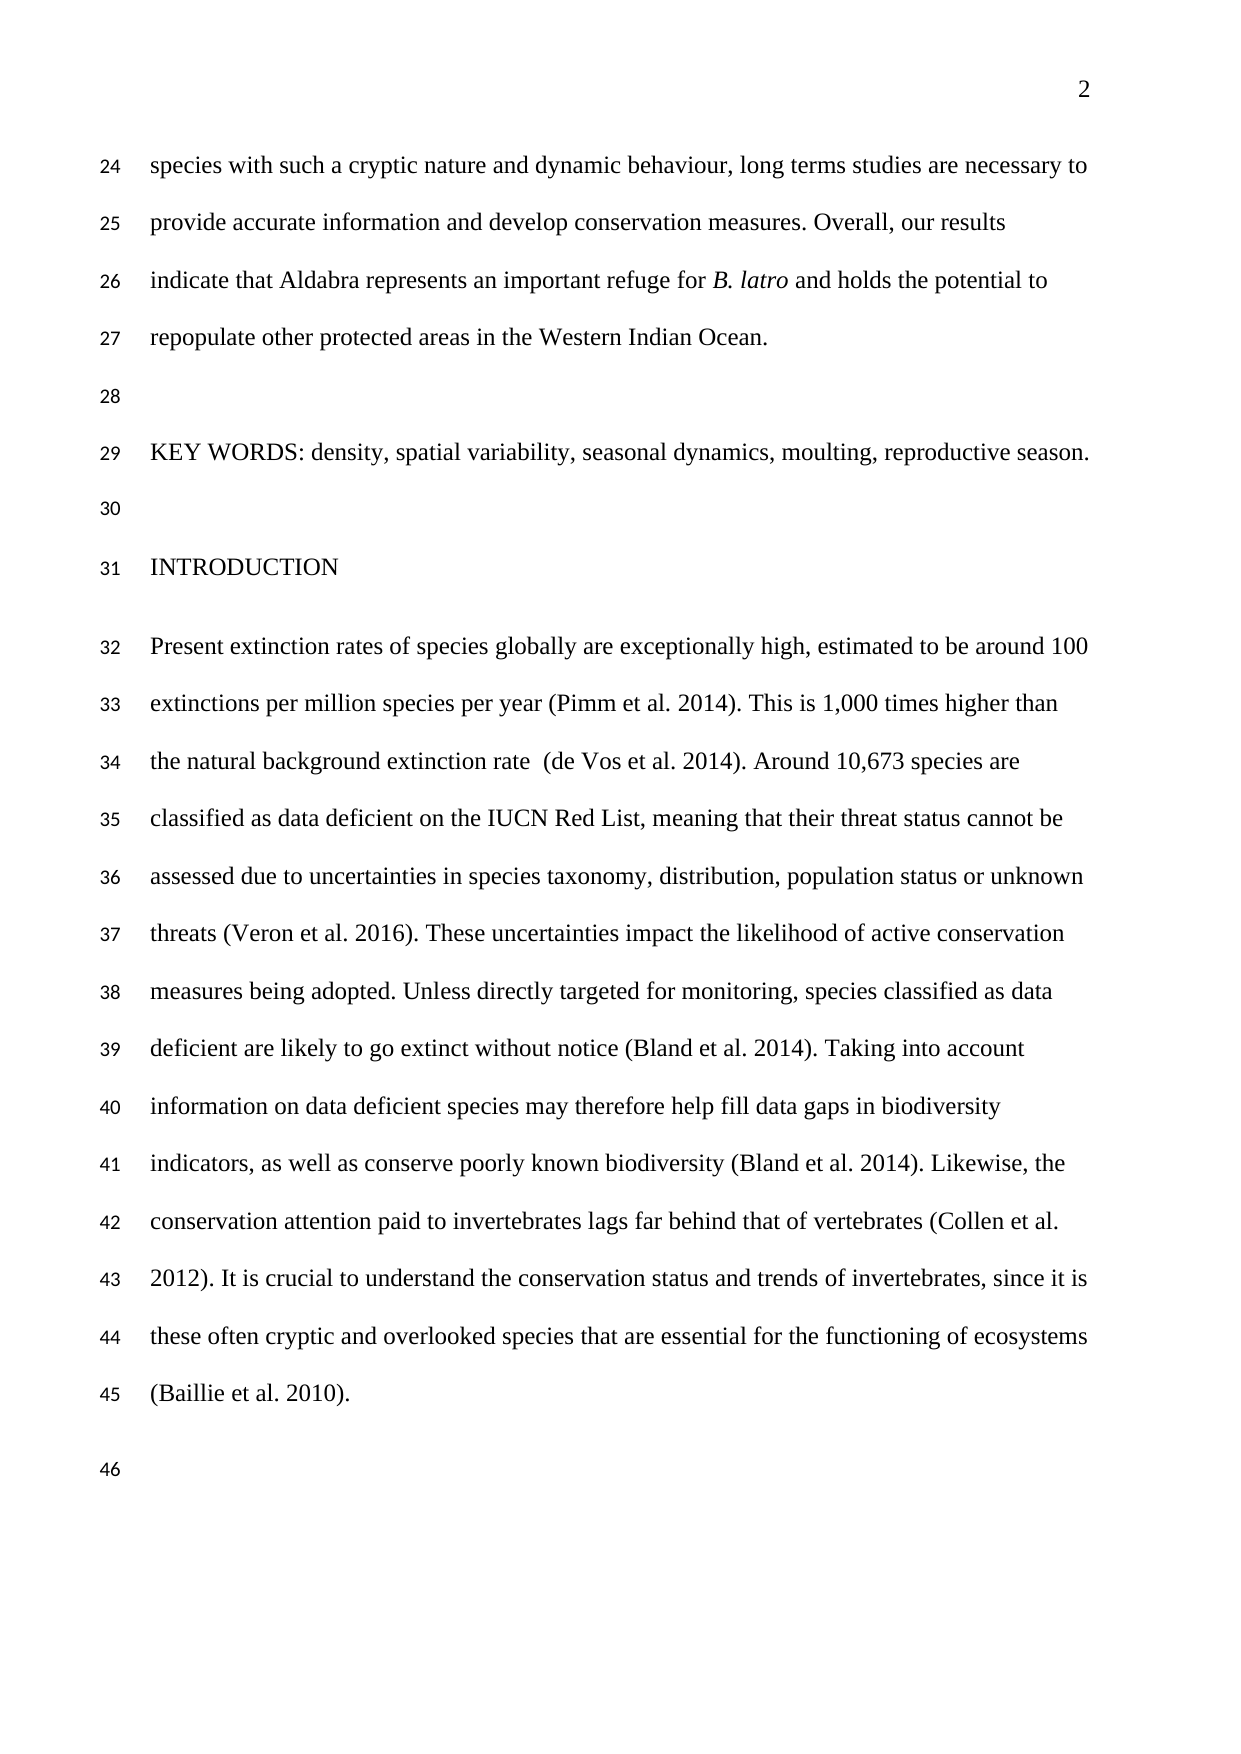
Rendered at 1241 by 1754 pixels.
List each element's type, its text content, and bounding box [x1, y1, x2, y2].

text KEY WORDS: density, spatial variability, seasonal dynamics, moulting, reproductive season. [150, 437, 1090, 466]
text Present extinction rates of species globally are exceptionally high, estimated to be around 100 extinctions per million species per year (Pimm et al. 2014). This is 1,000 times higher than the natural background extinction rate (de Vos et al. 2014). Around 10,673 species are classified as data deficient on the IUCN Red List, meaning that their threat status cannot be assessed due to uncertainties in species taxonomy, distribution, population status or unknown threats (Veron et al. 2016). These uncertainties impact the likelihood of active conservation measures being adopted. Unless directly targeted for monitoring, species classified as data deficient are likely to go extinct without notice (Bland et al. 2014). Taking into account information on data deficient species may therefore help fill data gaps in biodiversity indicators, as well as conserve poorly known biodiversity (Bland et al. 2014). Likewise, the conservation attention paid to invertebrates lags far behind that of vertebrates (Collen et al. 2012). It is crucial to understand the conservation status and trends of invertebrates, since it is these often cryptic and overlooked species that are essential for the functioning of ecosystems (Baillie et al. 2010). [150, 631, 1090, 1407]
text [150, 150, 1090, 351]
text INTRODUCTION [150, 552, 1090, 581]
